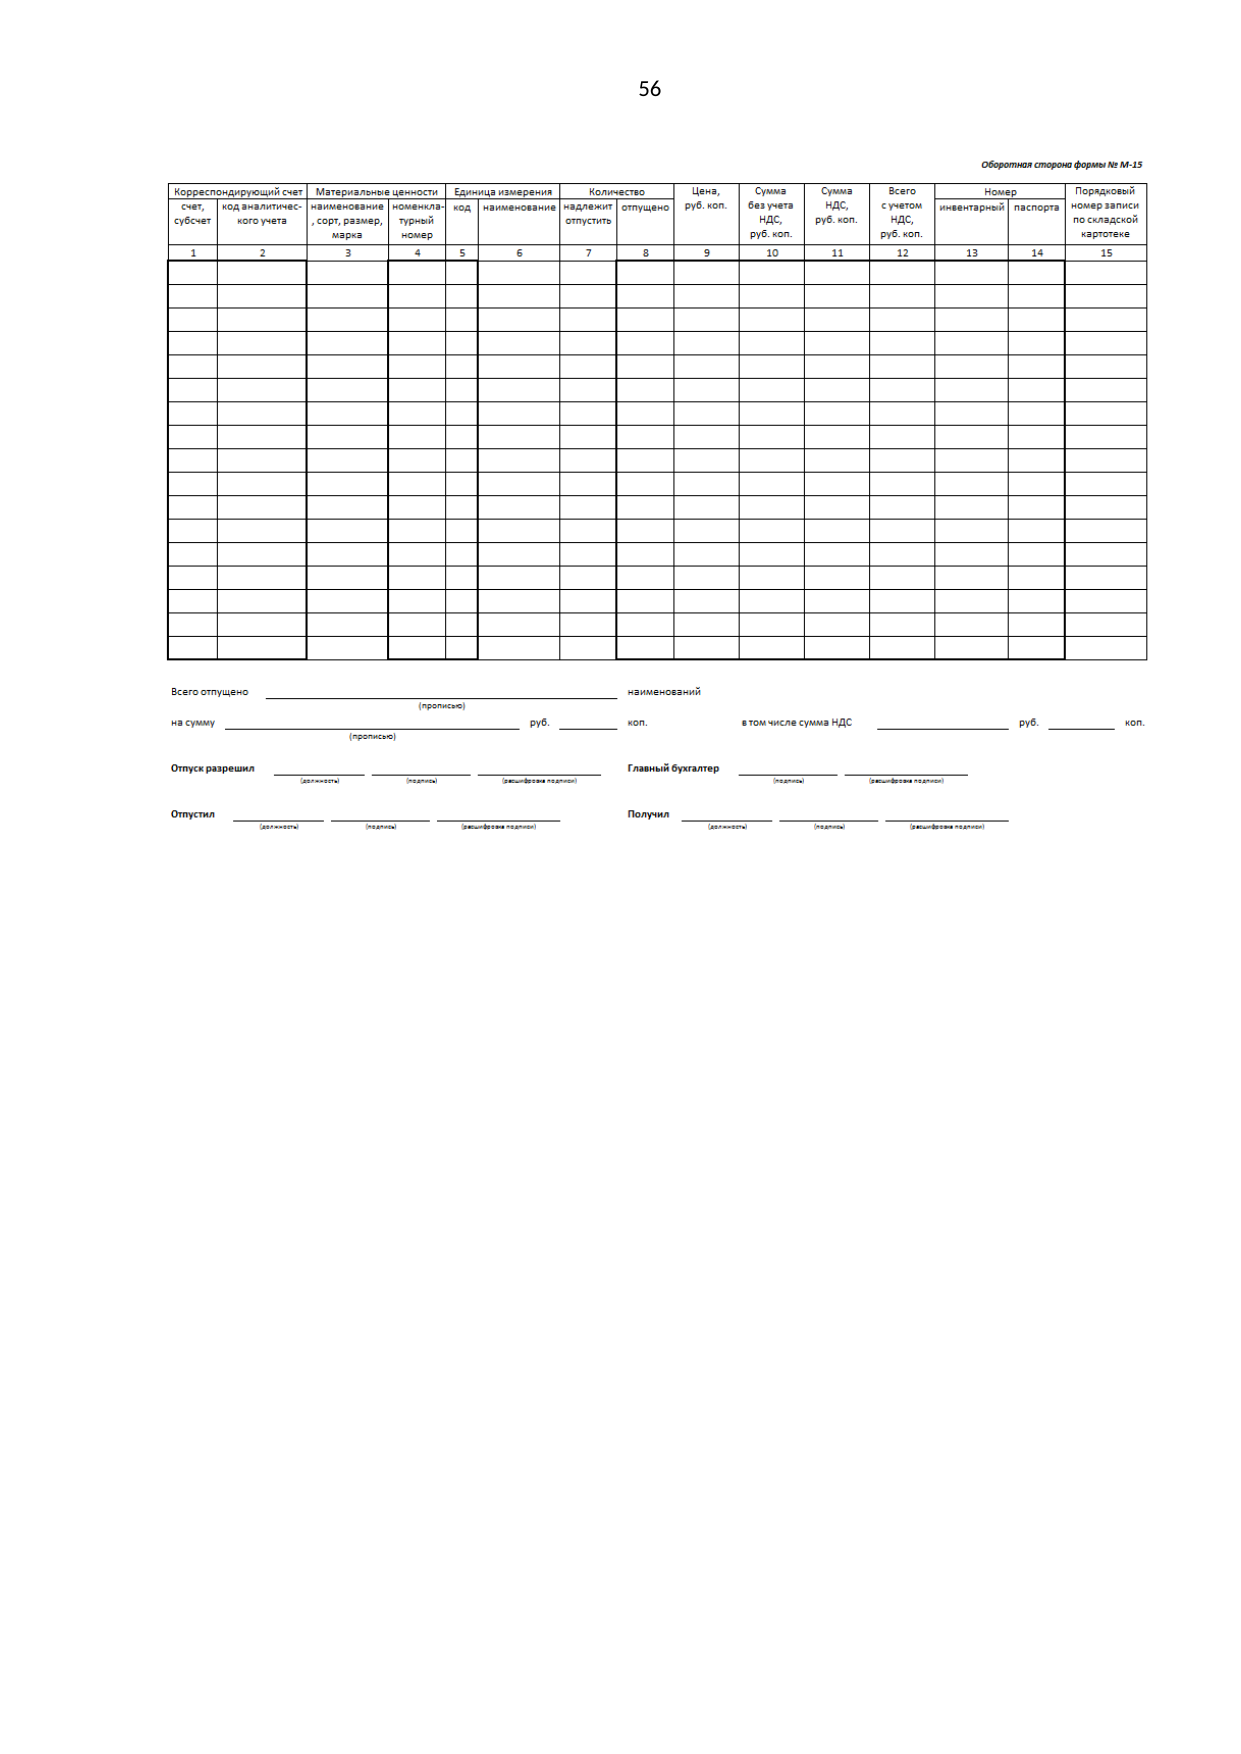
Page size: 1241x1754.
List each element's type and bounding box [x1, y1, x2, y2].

picture [118, 130, 1182, 896]
